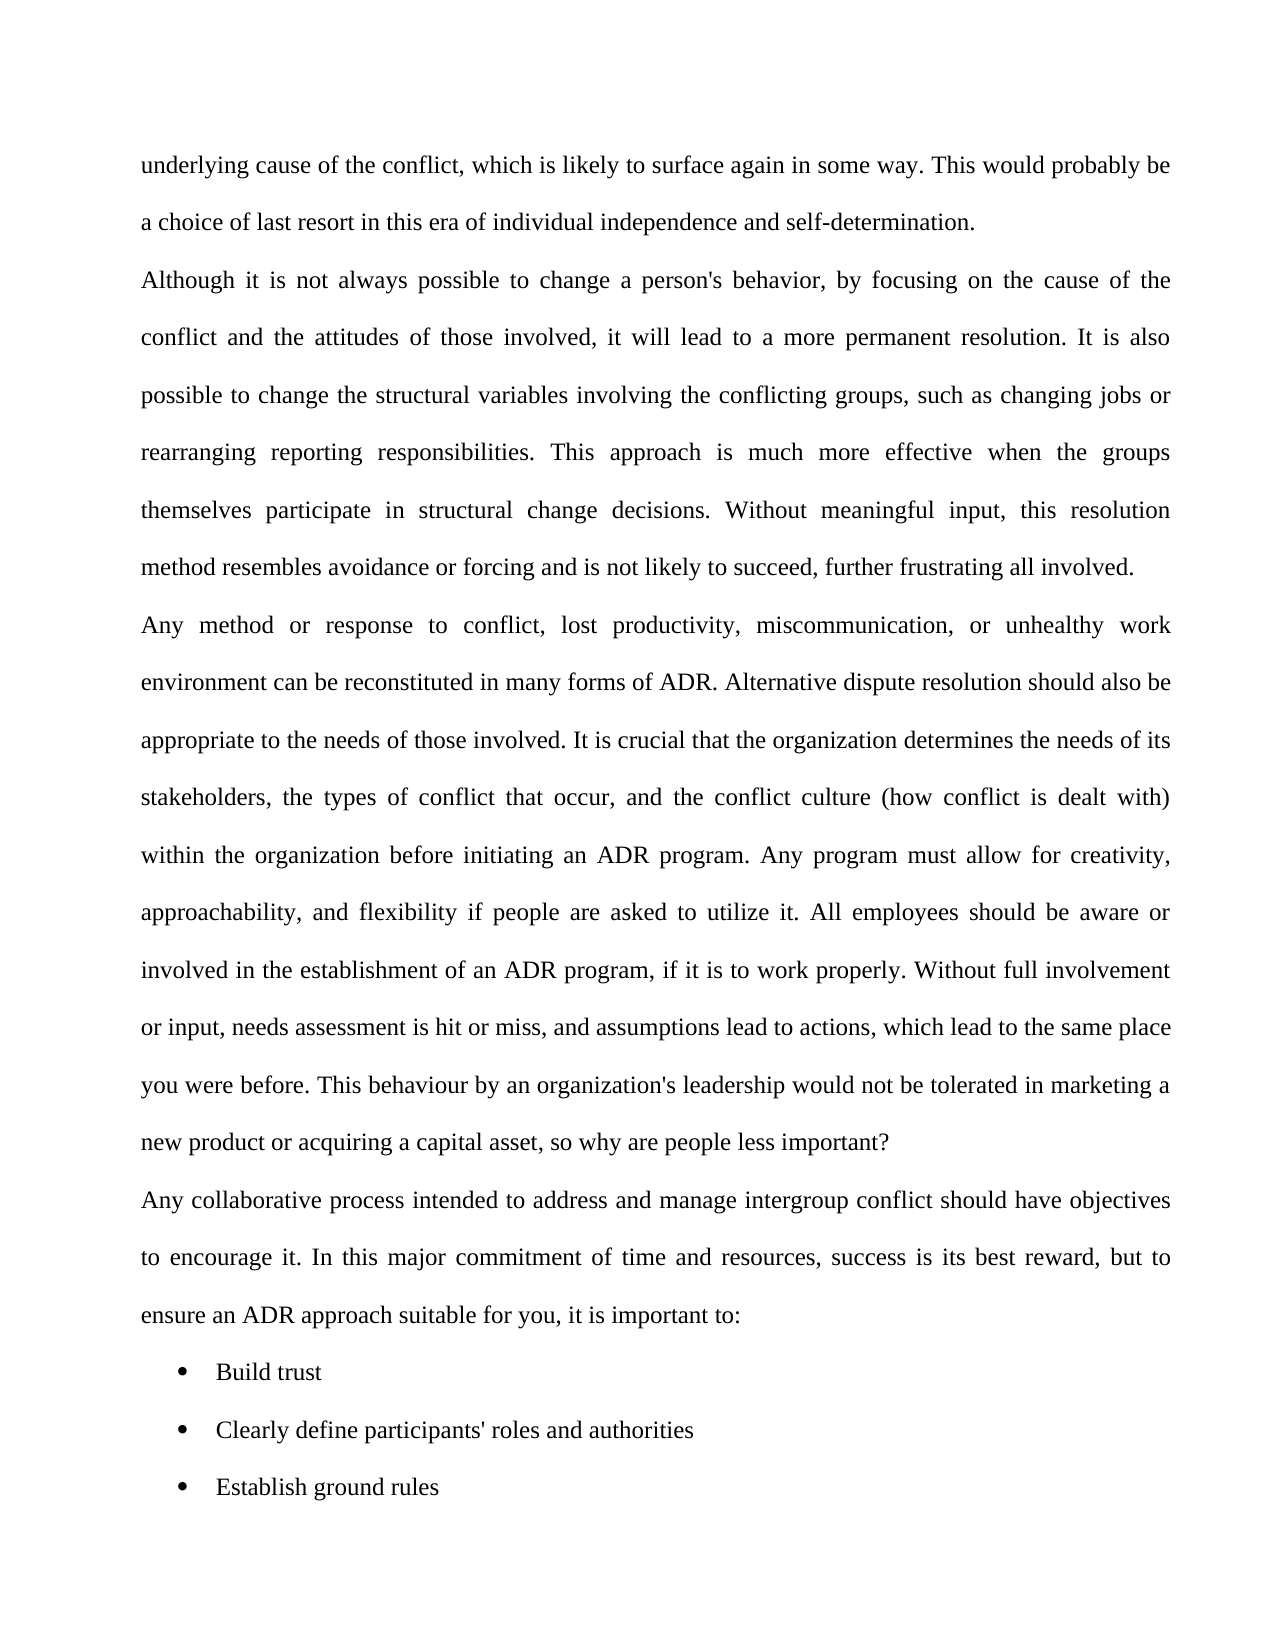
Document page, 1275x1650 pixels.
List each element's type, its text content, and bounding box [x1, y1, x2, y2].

text Yet another quick fix is the authoritative command, where groups, who cannot satisfactorily resolve their conflict, are commanded by management. This response does not usually deal with the underlying cause of the conflict, which is likely to surface again in some way. This would probably be a choice of last resort in this era of individual independence and self-determination. [141, 150, 1172, 351]
text Although it is not always possible to change a person's behavior, by focusing on the cause of the conflict and the attitudes of those involved, it will lead to a more permanent resolution. It is also possible to change the structural variables involving the conflicting groups, such as changing jobs or rearranging reporting responsibilities. This approach is much more effective when the groups themselves participate in structural change decisions. Without meaningful input, this resolution method resembles avoidance or forcing and is not likely to succeed, further frustrating all involved. [141, 380, 1172, 696]
list Build trust [178, 1472, 1172, 1501]
text Any collaborative process intended to address and manage intergroup conflict should have objectives to encourage it. In this major commitment of time and resources, success is its best reward, but to ensure an ADR approach suitable for you, it is important to: [141, 1300, 1172, 1444]
text Any method or response to conflict, lost productivity, miscommunication, or unhealthy work environment can be reconstituted in many forms of ADR. Alternative dispute resolution should also be appropriate to the needs of those involved. It is crucial that the organization determines the needs of its stakeholders, the types of conflict that occur, and the conflict culture (how conflict is dealt with) within the organization before initiating an ADR program. Any program must allow for creativity, approachability, and flexibility if people are asked to utilize it. All employees should be aware or involved in the establishment of an ADR program, if it is to work properly. Without full involvement or input, needs assessment is hit or miss, and assumptions lead to actions, which lead to the same place you were before. This behaviour by an organization's leadership would not be tolerated in marketing a new product or acquiring a capital asset, so why are people less important? [141, 725, 1172, 1271]
